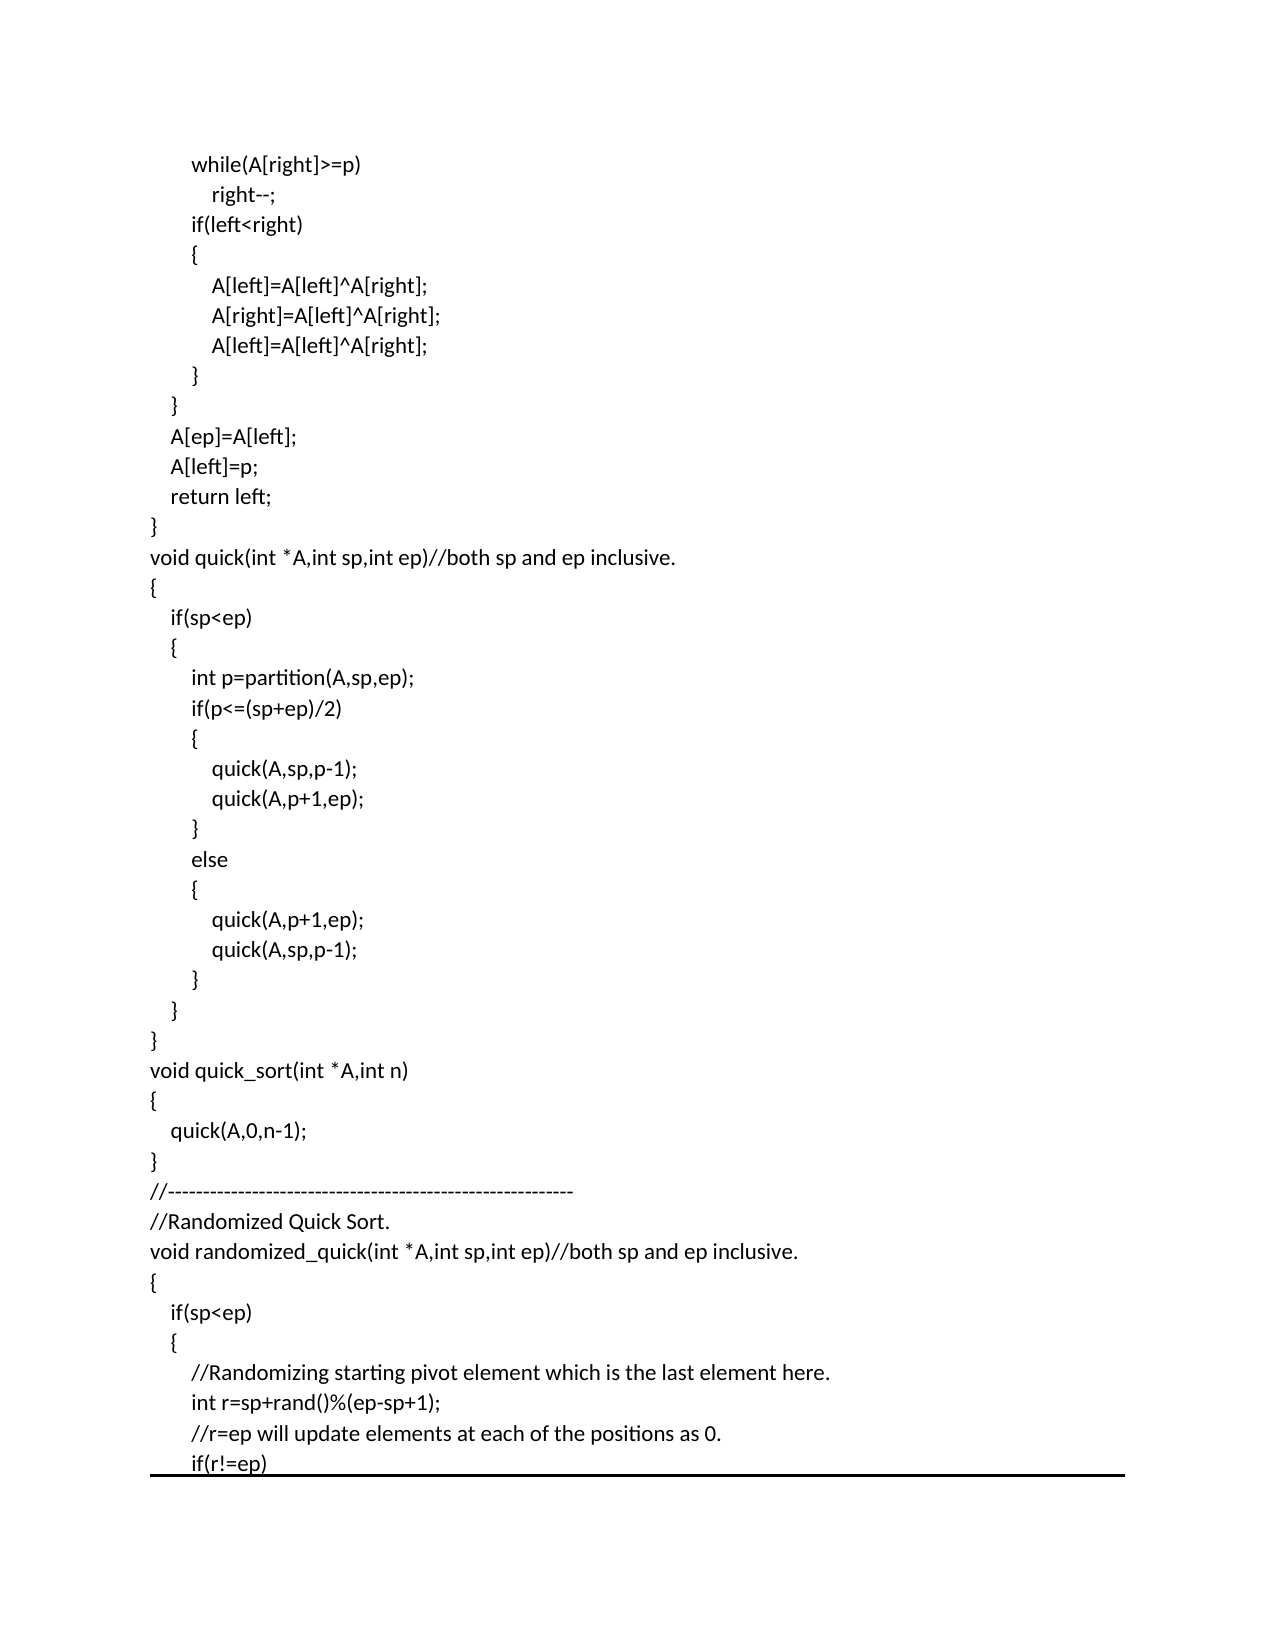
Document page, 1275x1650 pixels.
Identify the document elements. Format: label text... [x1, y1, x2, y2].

text void quick_sort(int *A,int n) [150, 1056, 1125, 1084]
text A[right]=A[left]^A[right]; [150, 301, 1125, 329]
text while(A[right]>=p) [150, 150, 1125, 178]
text if(sp<ep) [150, 1298, 1125, 1326]
text quick(A,p+1,ep); [150, 784, 1125, 812]
text { [150, 633, 1125, 661]
text quick(A,0,n-1); [150, 1117, 1125, 1145]
text void randomized_quick(int *A,int sp,int ep)//both sp and ep inclusive. [150, 1237, 1125, 1266]
text int p=partition(A,sp,ep); [150, 663, 1125, 692]
text //---------------------------------------------------------- [150, 1177, 1125, 1205]
text A[left]=p; [150, 452, 1125, 480]
text } [150, 361, 1125, 389]
text if(sp<ep) [150, 603, 1125, 631]
text if(r!=ep) [150, 1449, 1125, 1474]
text quick(A,p+1,ep); [150, 905, 1125, 933]
text //Randomized Quick Sort. [150, 1207, 1125, 1235]
text { [150, 573, 1125, 601]
text quick(A,sp,p-1); [150, 754, 1125, 782]
text } [150, 1147, 1125, 1175]
text int r=sp+rand()%(ep-sp+1); [150, 1388, 1125, 1417]
text //r=ep will update elements at each of the positions as 0. [150, 1419, 1125, 1447]
text { [150, 875, 1125, 903]
text void quick(int *A,int sp,int ep)//both sp and ep inclusive. [150, 543, 1125, 571]
text { [150, 1328, 1125, 1356]
text } [150, 814, 1125, 843]
text A[left]=A[left]^A[right]; [150, 331, 1125, 359]
text { [150, 1086, 1125, 1114]
text } [150, 1026, 1125, 1054]
text { [150, 724, 1125, 752]
text if(left<right) [150, 210, 1125, 238]
text } [150, 392, 1125, 420]
text } [150, 966, 1125, 994]
text else [150, 845, 1125, 873]
text { [150, 241, 1125, 269]
text } [150, 996, 1125, 1024]
text } [150, 512, 1125, 541]
text A[left]=A[left]^A[right]; [150, 271, 1125, 299]
text if(p<=(sp+ep)/2) [150, 694, 1125, 722]
text right--; [150, 180, 1125, 208]
text A[ep]=A[left]; [150, 422, 1125, 450]
text return left; [150, 482, 1125, 510]
text //Randomizing starting pivot element which is the last element here. [150, 1358, 1125, 1386]
text { [150, 1268, 1125, 1296]
text quick(A,sp,p-1); [150, 935, 1125, 963]
